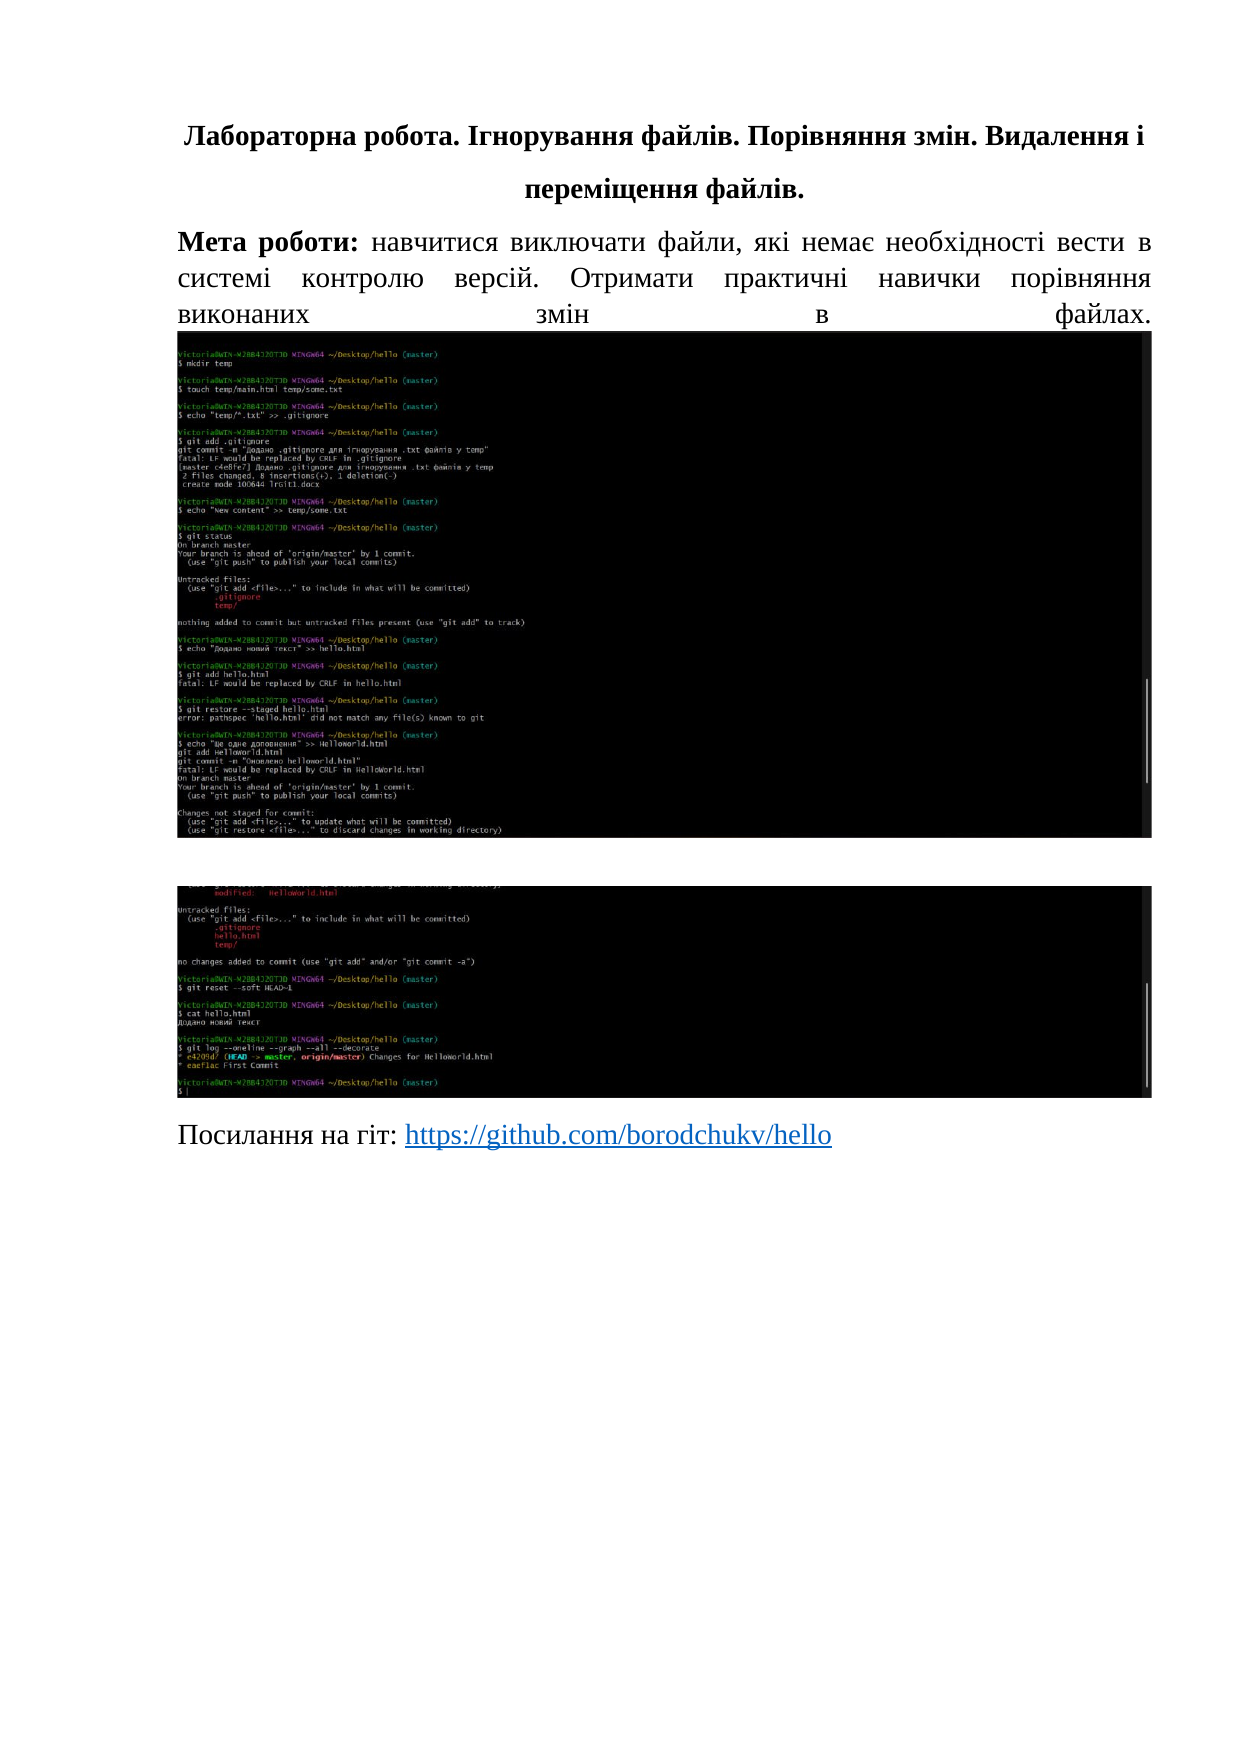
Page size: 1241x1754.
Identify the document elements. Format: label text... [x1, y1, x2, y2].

picture [177, 886, 1152, 1098]
text Мета роботи: навчитися виключати файли, які немає необхідності вести в системі контролю версій. Отримати практичні навички порівняння виконаних змін в файлах. [177, 224, 1152, 331]
text переміщення файлів. [177, 171, 1152, 204]
text Посилання на гіт: https://github.com/borodchukv/hello [177, 1117, 1152, 1150]
text Лабораторна робота. Ігнорування файлів. Порівняння змін. Видалення і [177, 118, 1152, 152]
picture [177, 331, 1152, 838]
